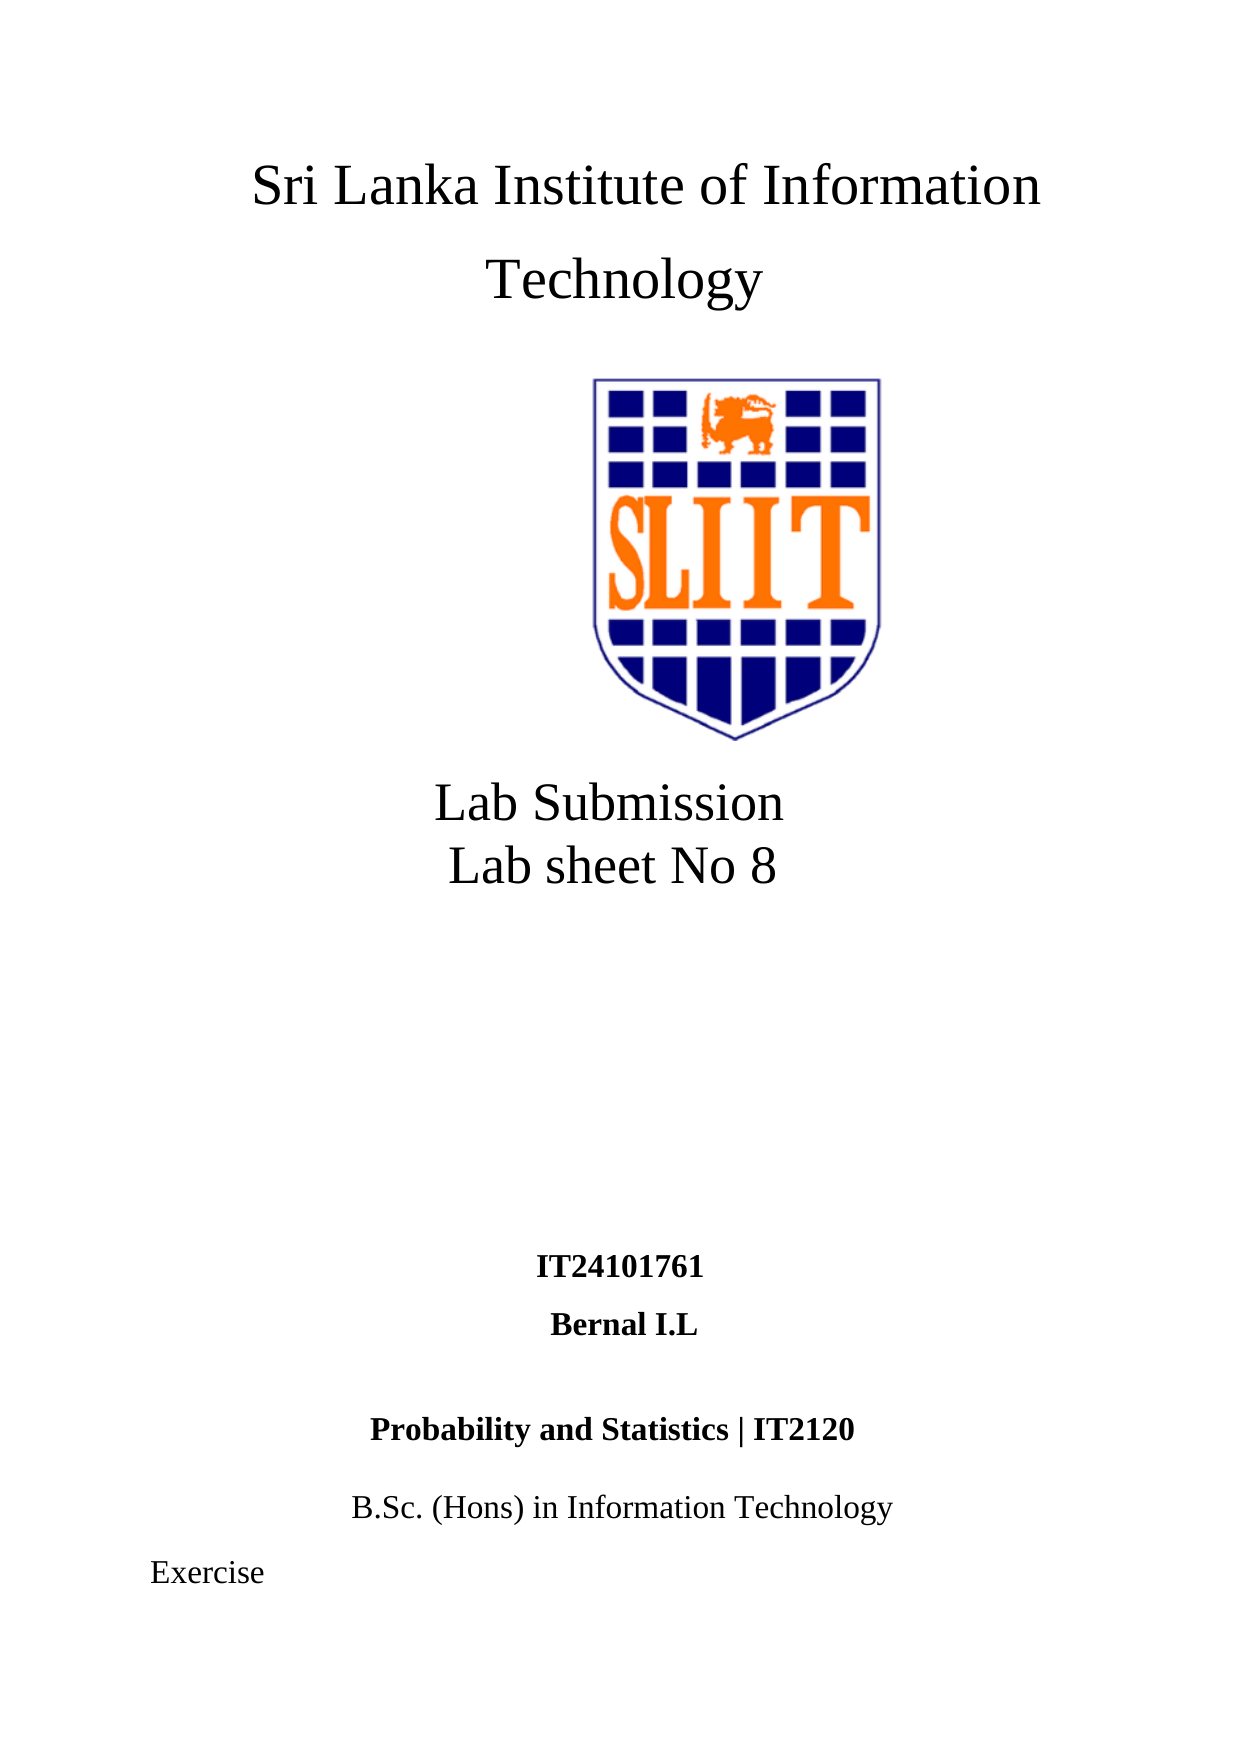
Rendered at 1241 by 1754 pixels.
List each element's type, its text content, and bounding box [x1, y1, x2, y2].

text B.Sc. (Hons) in Information Technology [296, 1487, 940, 1525]
text Lab sheet No 8 [150, 833, 1090, 895]
picture [591, 378, 883, 741]
text Technology [150, 244, 1090, 312]
text Probability and Statistics | IT2120 [268, 1401, 949, 1456]
text Exercise [150, 1552, 940, 1590]
text Sri Lanka Institute of Information [150, 150, 1090, 217]
text IT24101761 [150, 1246, 1090, 1284]
text Bernal I.L [150, 1304, 1090, 1342]
text Lab Submission [150, 770, 1090, 833]
